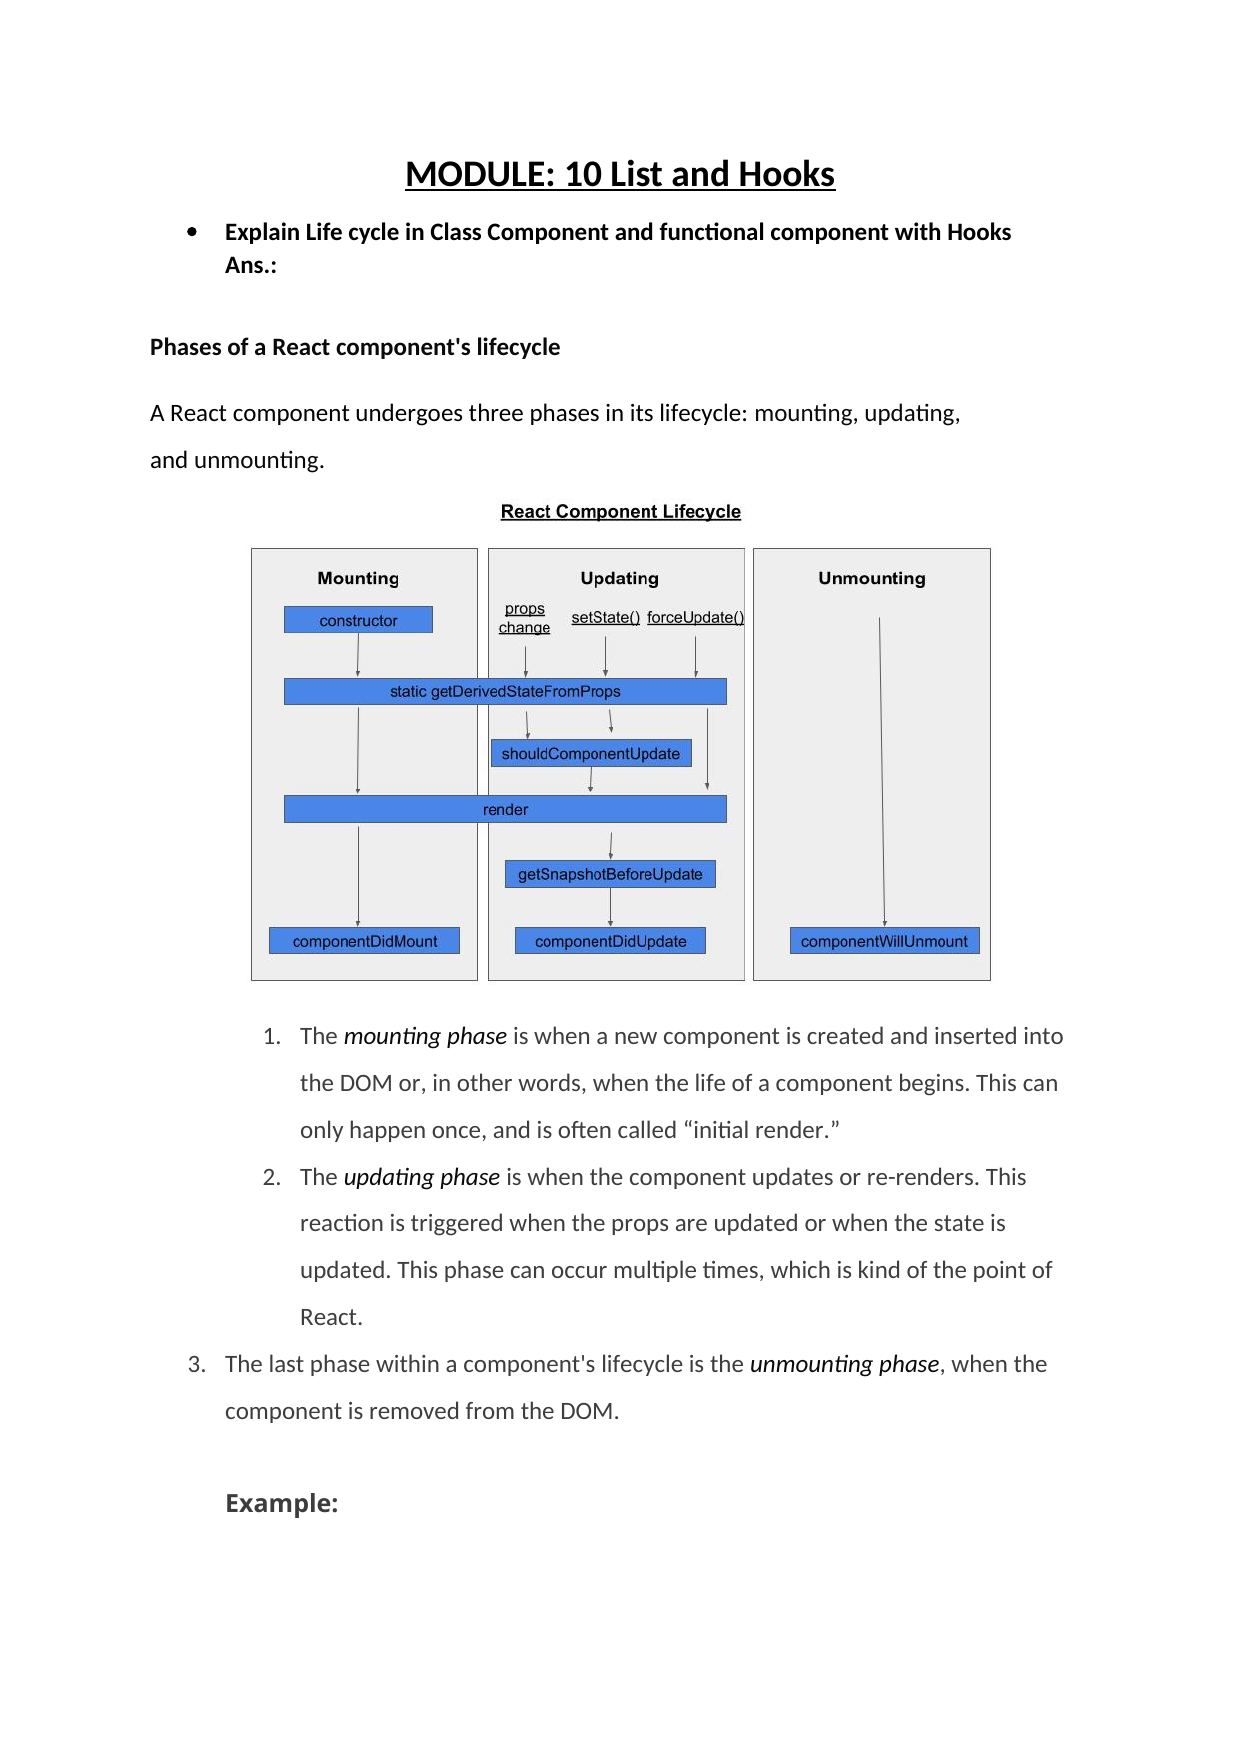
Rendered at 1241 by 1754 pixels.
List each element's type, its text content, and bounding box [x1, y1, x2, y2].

list The updating phase is when the component updates or re-renders. This reaction is triggered when the props are updated or when the state is updated. This phase can occur multiple times, which is kind of the point of React. [262, 1144, 1090, 1332]
list The mounting phase is when a new component is created and inserted into the DOM or, in other words, when the life of a component begins. This can only happen once, and is often called “initial render.” [262, 1004, 1090, 1144]
list The last phase within a component's lifecycle is the unmounting phase, when the component is removed from the DOM. [187, 1332, 1090, 1426]
text Phases of a React component's lifecycle [150, 332, 1090, 362]
list Example: [225, 1472, 1090, 1519]
picture [150, 475, 1091, 1004]
text A React component undergoes three phases in its lifecycle: mounting, updating, and unmounting. [150, 381, 1090, 475]
text MODULE: 10 List and Hooks [150, 150, 1090, 196]
list Ans.: [225, 249, 1090, 279]
list Explain Life cycle in Class Component and functional component with Hooks [187, 216, 1090, 247]
